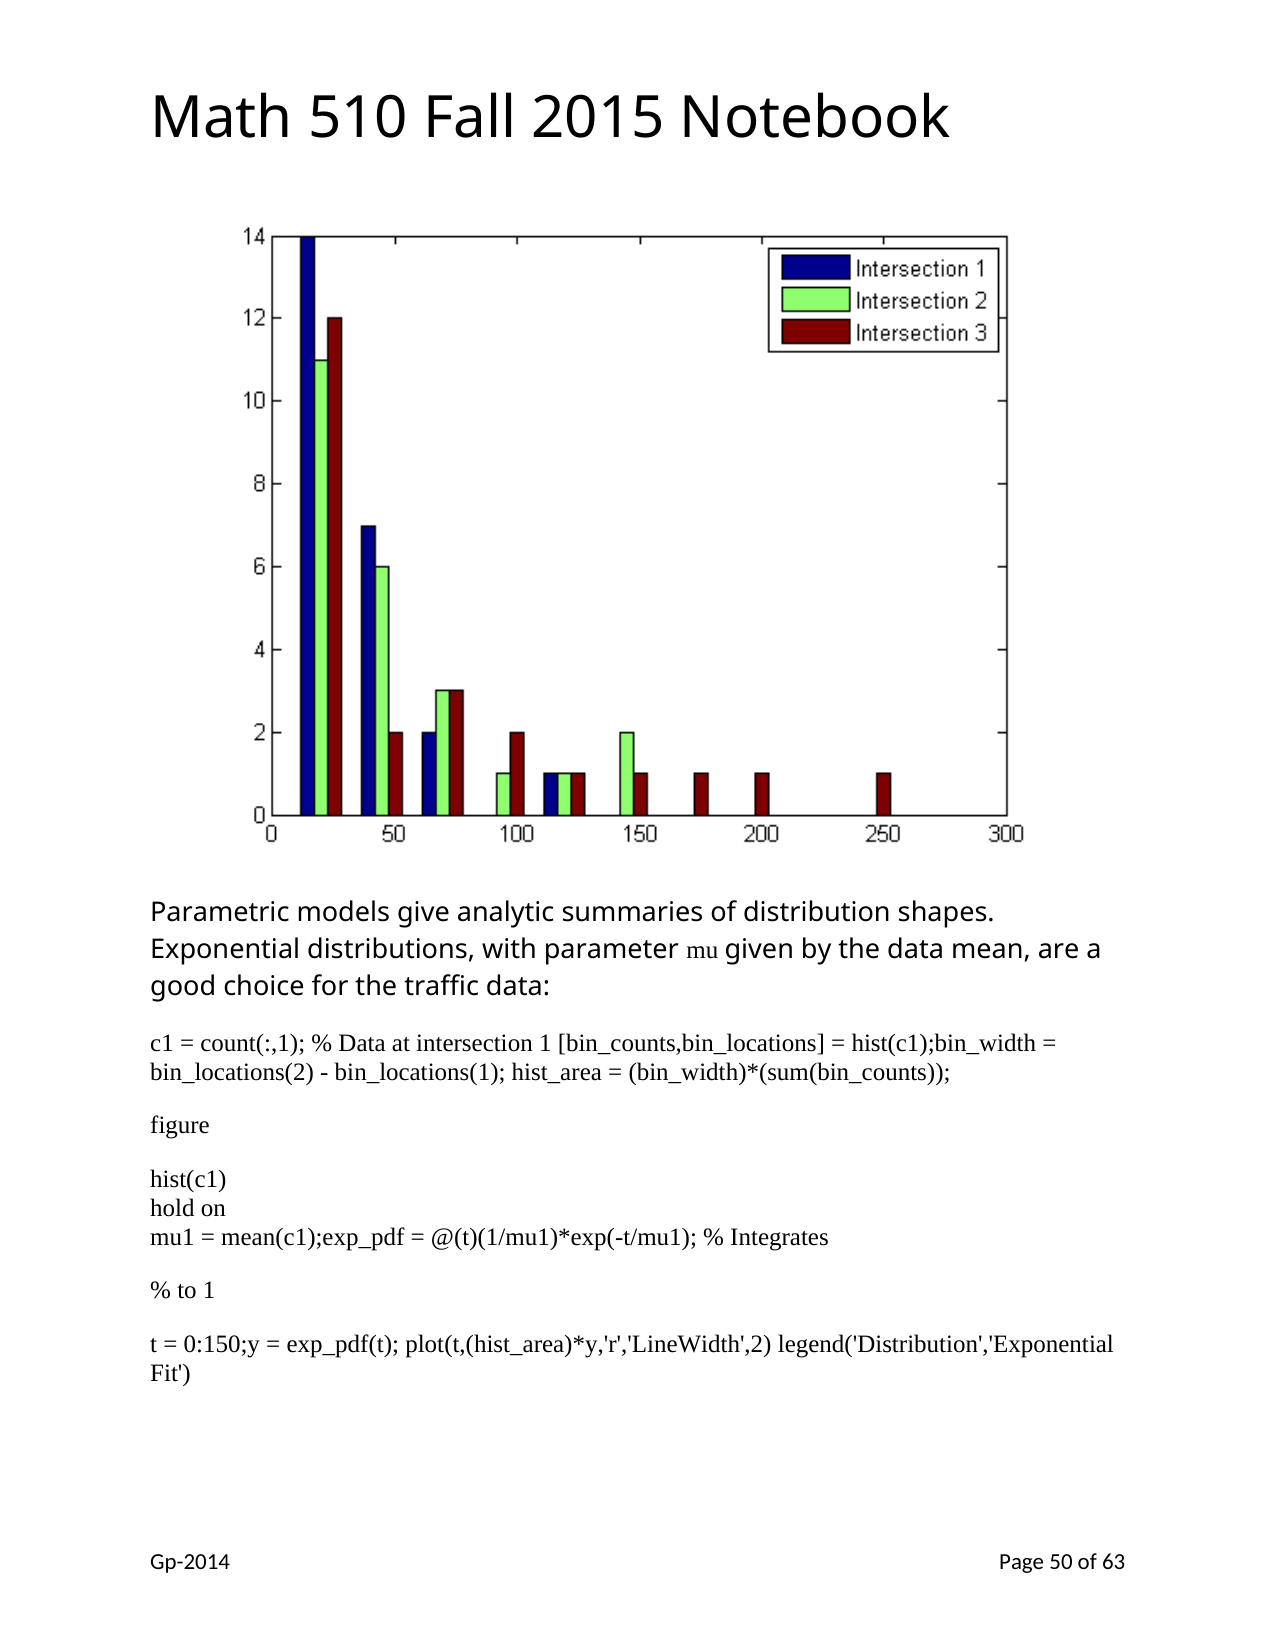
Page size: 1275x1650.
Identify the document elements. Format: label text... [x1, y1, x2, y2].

text t = 0:150; y = exp_pdf(t); plot(t,(hist_area)*y,'r','LineWidth',2) legend('Distribution','Exponential Fit') [150, 1329, 1125, 1387]
text mu1 = mean(c1); exp_pdf = @(t)(1/mu1)*exp(-t/mu1); % Integrates [150, 1222, 1125, 1250]
text hist(c1) [150, 1164, 1125, 1193]
picture [150, 182, 1096, 893]
text c1 = count(:,1); % Data at intersection 1 [bin_counts,bin_locations] = hist(c1); bin_width = bin_locations(2) - bin_locations(1); hist_area = (bin_width)*(sum(bin_counts)); [150, 1028, 1125, 1085]
text % to 1 [150, 1275, 1125, 1304]
text hold on [150, 1193, 1125, 1222]
text figure [150, 1110, 1125, 1139]
text Parametric models give analytic summaries of distribution shapes. Exponential distributions, with parameter mu given by the data mean, are a good choice for the traffic data: [150, 892, 1125, 1003]
